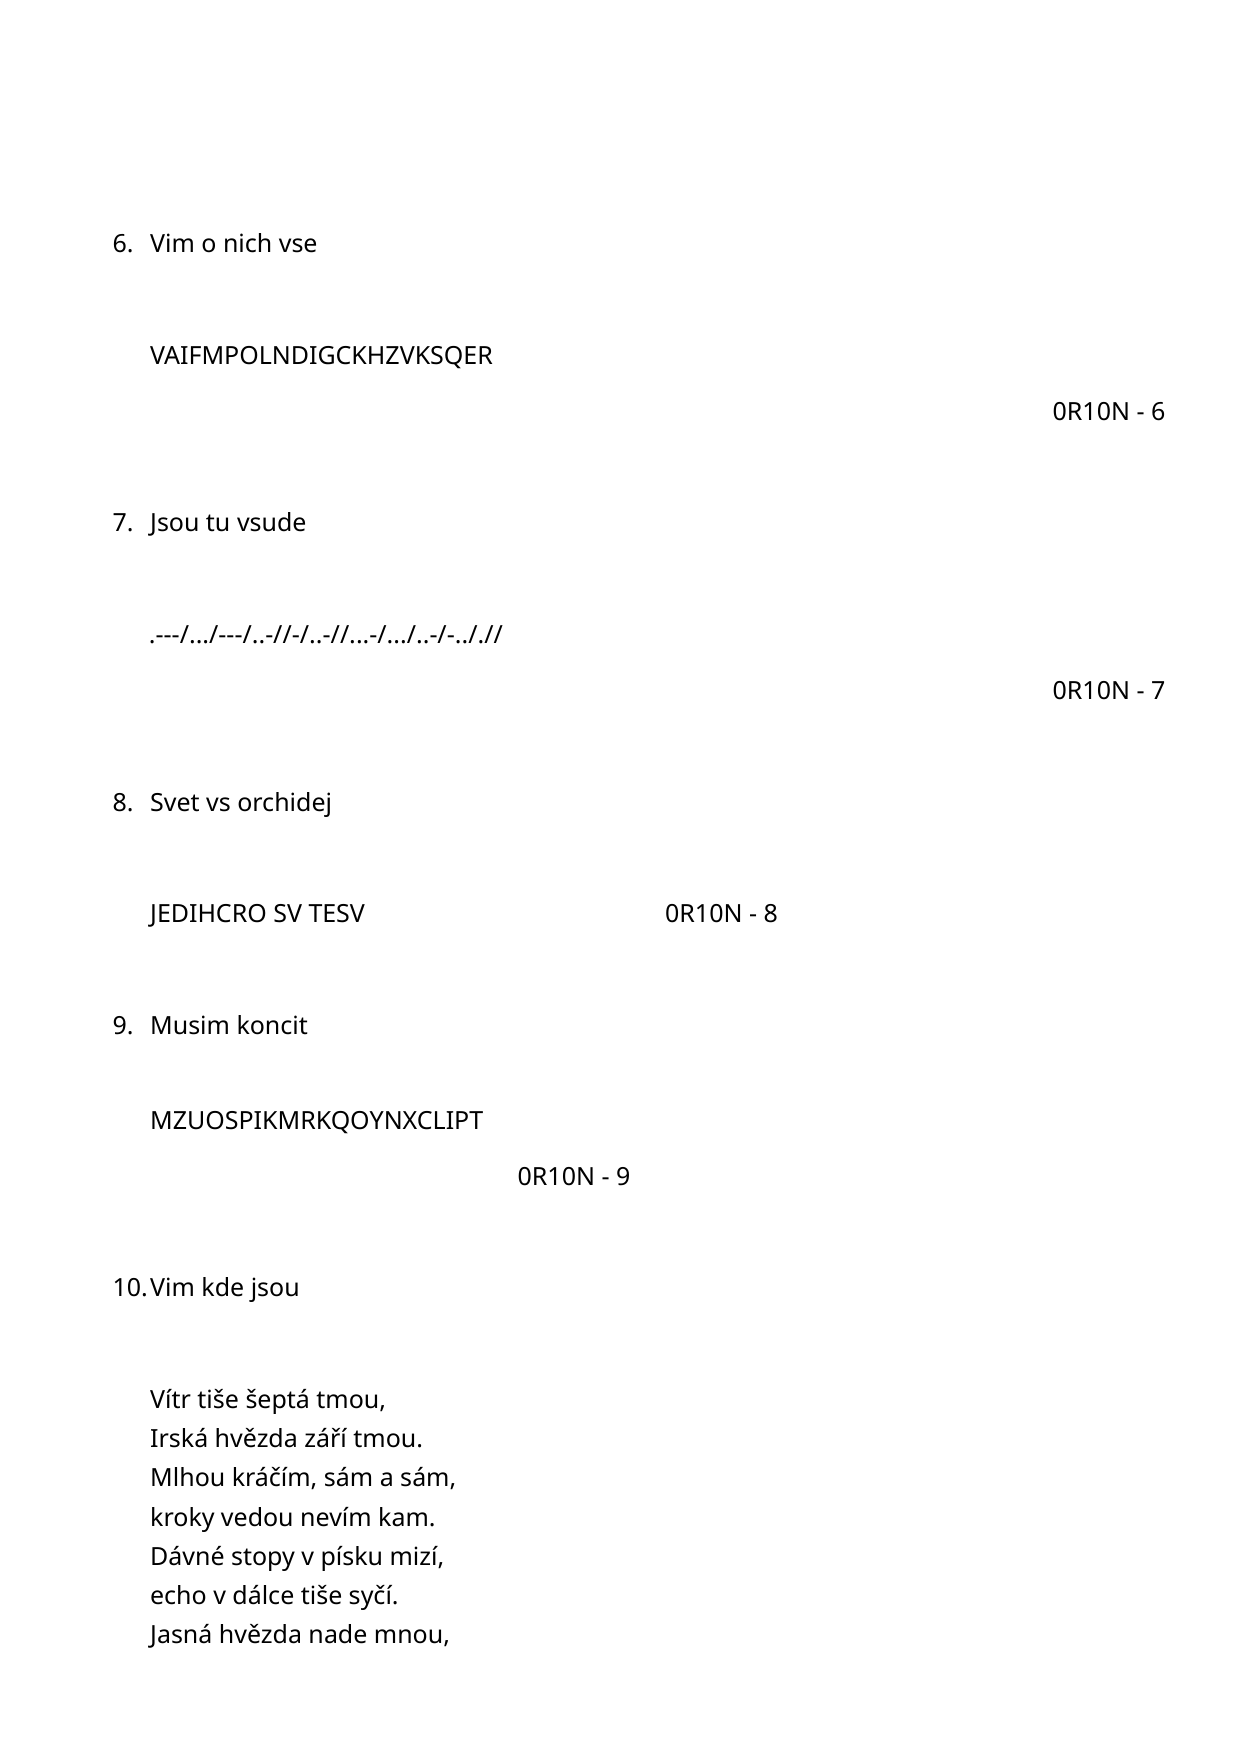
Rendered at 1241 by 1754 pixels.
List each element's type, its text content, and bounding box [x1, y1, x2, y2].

list Vim kde jsou [112, 1270, 1165, 1304]
list Svet vs orchidej [112, 784, 1165, 818]
list Jsou tu vsude [112, 505, 1165, 539]
text VAIFMPOLNDIGCKHZVKSQER [150, 337, 1165, 372]
text 0R10N - 7 [150, 672, 1165, 707]
text 0R10N - 9 [481, 1158, 1165, 1192]
text JEDIHCRO SV TESV 0R10N - 8 [150, 896, 1165, 930]
list MZUOSPIKMRKQOYNXCLIPT [150, 1102, 1165, 1137]
text 0R10N - 6 [150, 393, 1165, 427]
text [150, 1382, 1165, 1651]
text .---/.../---/..-//-/..-//...-/.../..-/-../.// [149, 617, 1165, 651]
list Musim koncit [112, 1007, 1165, 1042]
list Vim o nich vse [112, 226, 1165, 260]
